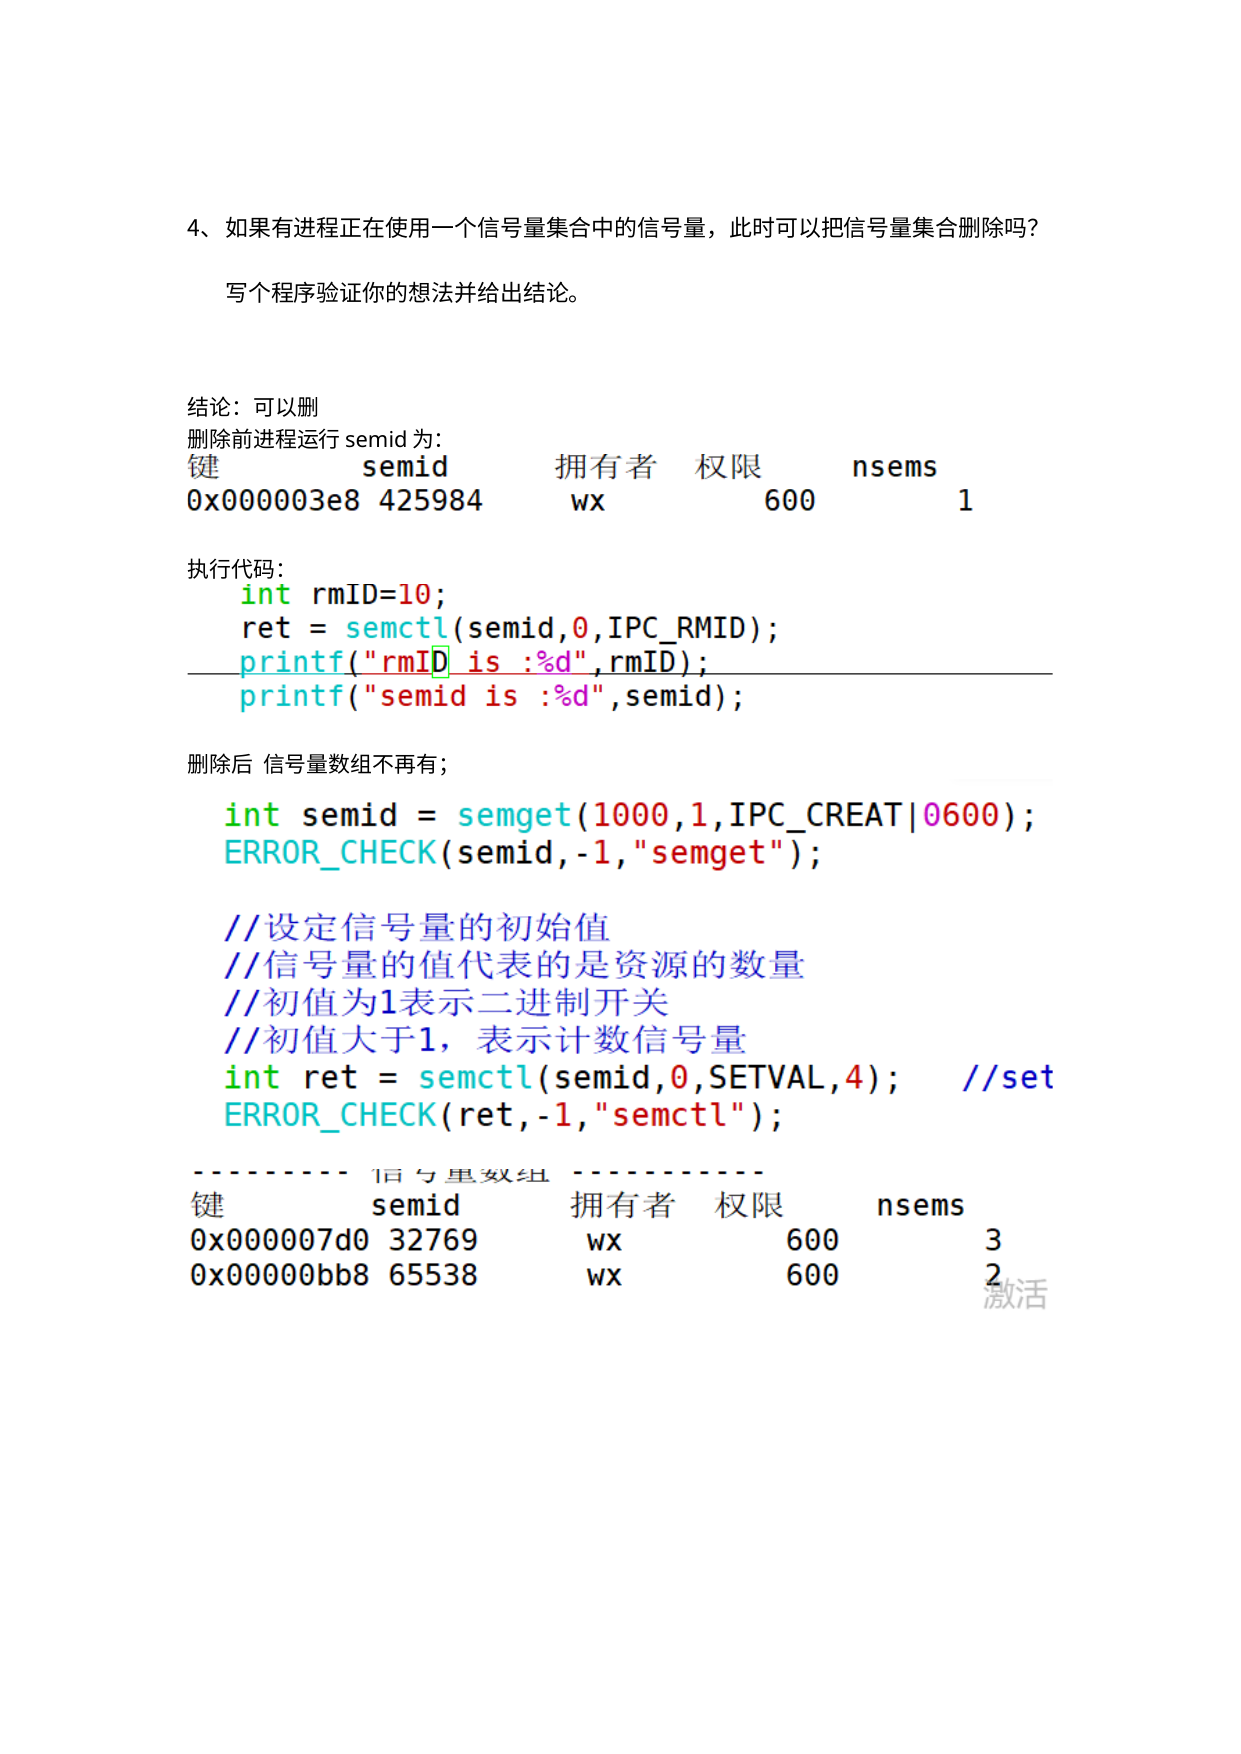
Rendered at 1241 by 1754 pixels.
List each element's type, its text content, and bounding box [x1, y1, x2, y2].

picture [187, 779, 1053, 1140]
text 执行代码： [187, 552, 1053, 584]
list 如果有进程正在使用一个信号量集合中的信号量，此时可以把信号量集合删除吗？写个程序验证你的想法并给出结论。 [187, 194, 1053, 324]
picture [187, 454, 1053, 522]
picture [187, 1169, 1053, 1314]
text 删除前进程运行semid为： [187, 422, 1053, 454]
picture [187, 584, 1053, 735]
text 结论：可以删 [187, 389, 1053, 422]
text 删除后 信号量数组不再有； [187, 747, 1053, 779]
